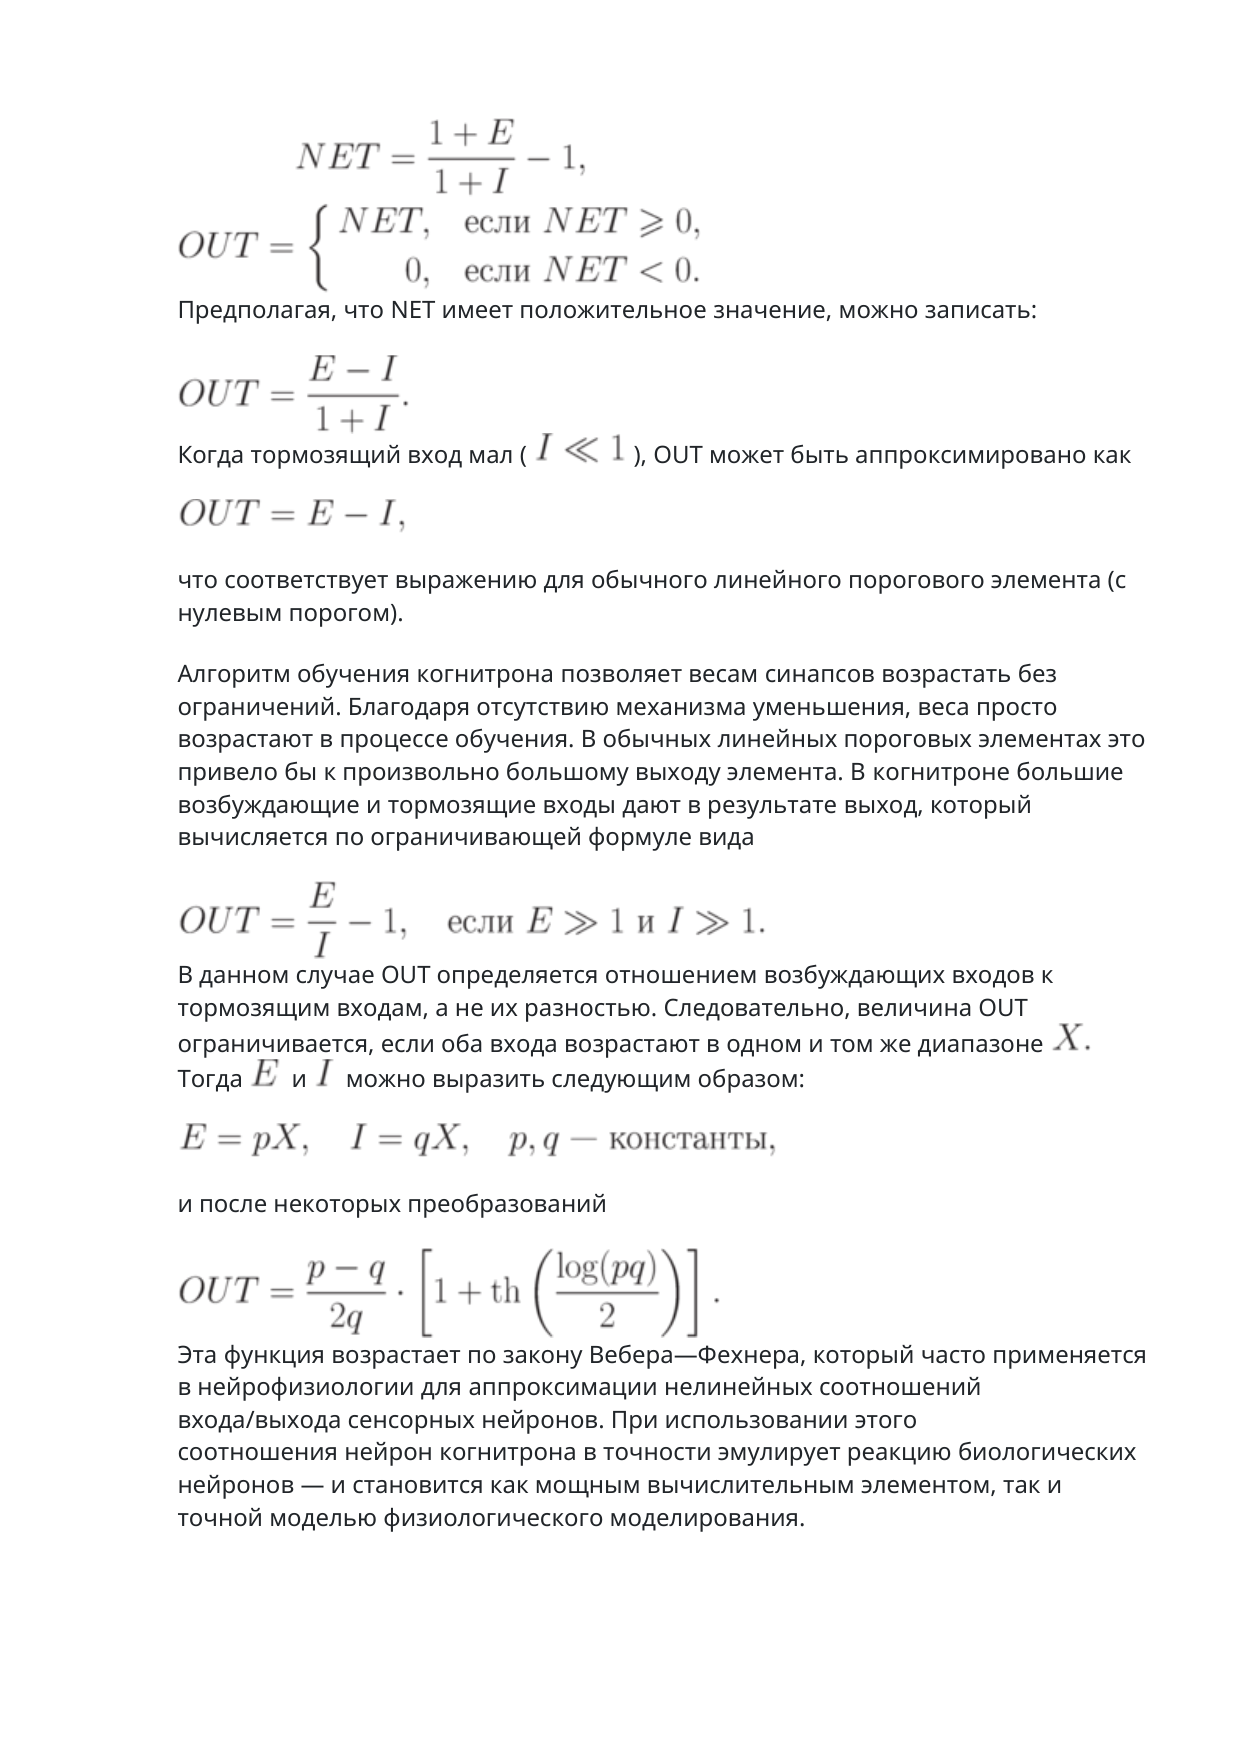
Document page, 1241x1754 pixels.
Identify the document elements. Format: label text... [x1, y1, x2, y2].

text Эта функция возрастает по закону Вебера—Фехнера, который часто применяется в нейрофизиологии для аппроксимации нелинейных соотношений входа/выхода сенсорных нейронов. При использовании этого соотношения нейрон когнитрона в точности эмулирует реакцию биологических нейронов — и становится как мощным вычислительным элементом, так и точной моделью физиологического моделирования. [177, 1337, 1152, 1533]
picture [533, 433, 628, 464]
picture [1050, 1023, 1096, 1052]
picture [177, 1123, 780, 1158]
picture [177, 499, 409, 534]
text В данном случае OUT определяется отношением возбуждающих входов к тормозящим входам, а не их разностью. Следовательно, величина OUT ограничивается, если оба входа возрастают в одном и том же диапазоне Тогда и можно выразить следующим образом: [177, 958, 1152, 1095]
picture [248, 1059, 286, 1088]
text Алгоритм обучения когнитрона позволяет весам синапсов возрастать без ограничений. Благодаря отсутствию механизма уменьшения, веса просто возрастают в процессе обучения. В обычных линейных пороговых элементах это привело бы к произвольно большому выходу элемента. В когнитроне большие возбуждающие и тормозящие входы дают в результате выход, который вычисляется по ограничивающей формуле вида [177, 657, 1152, 853]
text что соответствует выражению для обычного линейного порогового элемента (с нулевым порогом). [177, 563, 1152, 628]
text и после некоторых преобразований [177, 1187, 1152, 1219]
picture [313, 1059, 340, 1088]
text Предполагая, что NET имеет положительное значение, можно записать: [177, 293, 1152, 326]
picture [177, 355, 413, 434]
picture [177, 881, 770, 959]
picture [177, 118, 704, 294]
picture [177, 1248, 724, 1338]
text Когда тормозящий вход мал ( ), OUT может быть аппроксимировано как [177, 434, 1152, 471]
